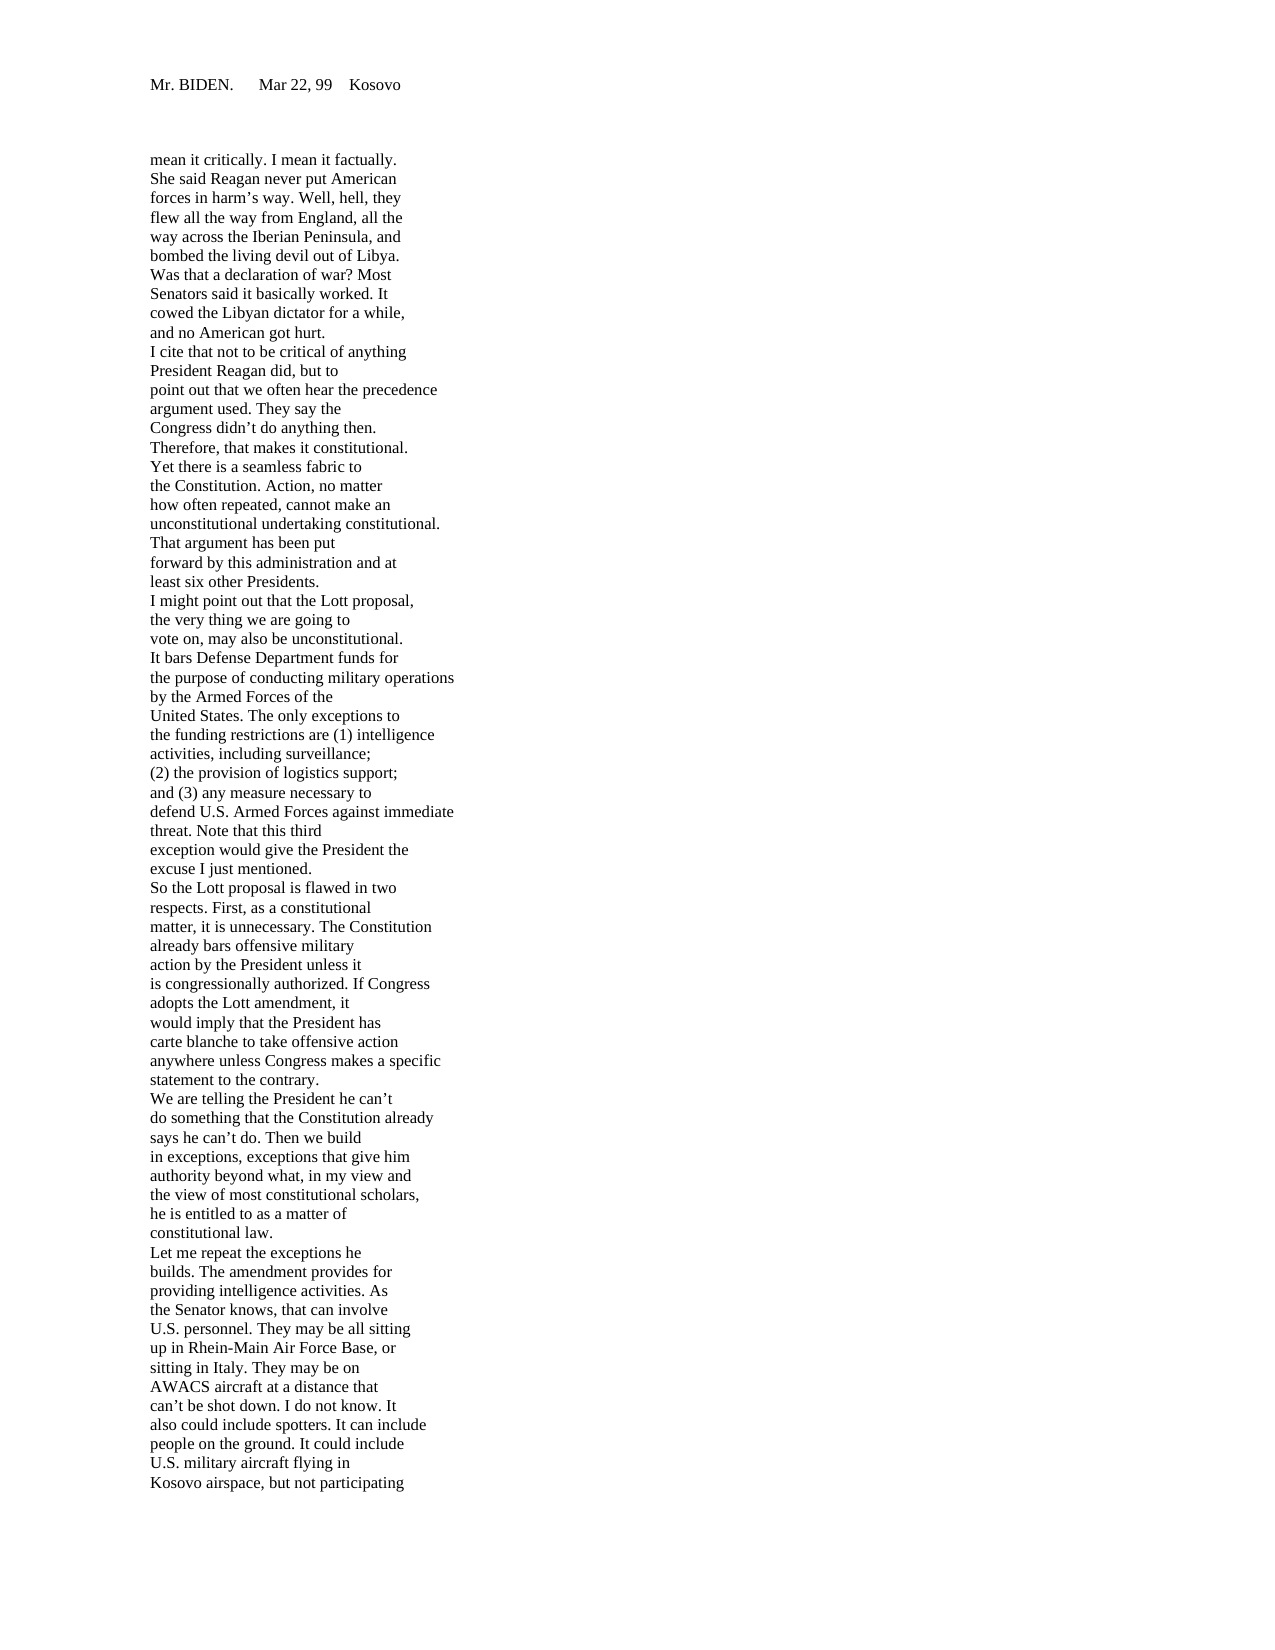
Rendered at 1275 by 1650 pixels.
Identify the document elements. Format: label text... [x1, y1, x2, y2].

text the funding restrictions are (1) intelligence [150, 725, 1125, 744]
text the Constitution. Action, no matter [150, 476, 1125, 495]
text constitutional law. [150, 1223, 1125, 1242]
text vote on, may also be unconstitutional. [150, 629, 1125, 648]
text the purpose of conducting military operations [150, 667, 1125, 687]
text Was that a declaration of war? Most [150, 265, 1125, 284]
text can’t be shot down. I do not know. It [150, 1396, 1125, 1415]
text also could include spotters. It can include [150, 1415, 1125, 1434]
text carte blanche to take offensive action [150, 1032, 1125, 1051]
text So the Lott proposal is flawed in two [150, 878, 1125, 897]
text would imply that the President has [150, 1012, 1125, 1032]
text United States. The only exceptions to [150, 706, 1125, 725]
text is congressionally authorized. If Congress [150, 974, 1125, 993]
text It bars Defense Department funds for [150, 648, 1125, 667]
text U.S. personnel. They may be all sitting [150, 1319, 1125, 1338]
text cowed the Libyan dictator for a while, [150, 303, 1125, 322]
text already bars offensive military [150, 936, 1125, 955]
text by the Armed Forces of the [150, 687, 1125, 706]
text says he can’t do. Then we build [150, 1127, 1125, 1147]
text way across the Iberian Peninsula, and [150, 227, 1125, 246]
text mean it critically. I mean it factually. [150, 150, 1125, 169]
text people on the ground. It could include [150, 1434, 1125, 1453]
text She said Reagan never put American [150, 169, 1125, 188]
text I cite that not to be critical of anything [150, 342, 1125, 361]
text forces in harm’s way. Well, hell, they [150, 188, 1125, 207]
text how often repeated, cannot make an [150, 495, 1125, 514]
text Therefore, that makes it constitutional. [150, 437, 1125, 457]
text adopts the Lott amendment, it [150, 993, 1125, 1012]
text bombed the living devil out of Libya. [150, 246, 1125, 265]
text Senators said it basically worked. It [150, 284, 1125, 303]
text exception would give the President the [150, 840, 1125, 859]
text least six other Presidents. [150, 572, 1125, 591]
text threat. Note that this third [150, 821, 1125, 840]
text the view of most constitutional scholars, [150, 1185, 1125, 1204]
text flew all the way from England, all the [150, 207, 1125, 227]
text We are telling the President he can’t [150, 1089, 1125, 1108]
text Let me repeat the exceptions he [150, 1242, 1125, 1262]
text Kosovo airspace, but not participating [150, 1472, 1125, 1492]
text do something that the Constitution already [150, 1108, 1125, 1127]
text Congress didn’t do anything then. [150, 418, 1125, 437]
text statement to the contrary. [150, 1070, 1125, 1089]
text he is entitled to as a matter of [150, 1204, 1125, 1223]
text President Reagan did, but to [150, 361, 1125, 380]
text action by the President unless it [150, 955, 1125, 974]
text in exceptions, exceptions that give him [150, 1147, 1125, 1166]
text point out that we often hear the precedence [150, 380, 1125, 399]
text the Senator knows, that can involve [150, 1300, 1125, 1319]
text and (3) any measure necessary to [150, 782, 1125, 802]
text builds. The amendment provides for [150, 1262, 1125, 1281]
text sitting in Italy. They may be on [150, 1357, 1125, 1377]
text U.S. military aircraft flying in [150, 1453, 1125, 1472]
text respects. First, as a constitutional [150, 897, 1125, 917]
text Yet there is a seamless fabric to [150, 457, 1125, 476]
text authority beyond what, in my view and [150, 1166, 1125, 1185]
text AWACS aircraft at a distance that [150, 1377, 1125, 1396]
text the very thing we are going to [150, 610, 1125, 629]
text up in Rhein-Main Air Force Base, or [150, 1338, 1125, 1357]
text That argument has been put [150, 533, 1125, 552]
text and no American got hurt. [150, 322, 1125, 342]
text providing intelligence activities. As [150, 1281, 1125, 1300]
text anywhere unless Congress makes a specific [150, 1051, 1125, 1070]
text unconstitutional undertaking constitutional. [150, 514, 1125, 533]
text forward by this administration and at [150, 552, 1125, 572]
text defend U.S. Armed Forces against immediate [150, 802, 1125, 821]
text excuse I just mentioned. [150, 859, 1125, 878]
text argument used. They say the [150, 399, 1125, 418]
text I might point out that the Lott proposal, [150, 591, 1125, 610]
text (2) the provision of logistics support; [150, 763, 1125, 782]
text activities, including surveillance; [150, 744, 1125, 763]
text matter, it is unnecessary. The Constitution [150, 917, 1125, 936]
